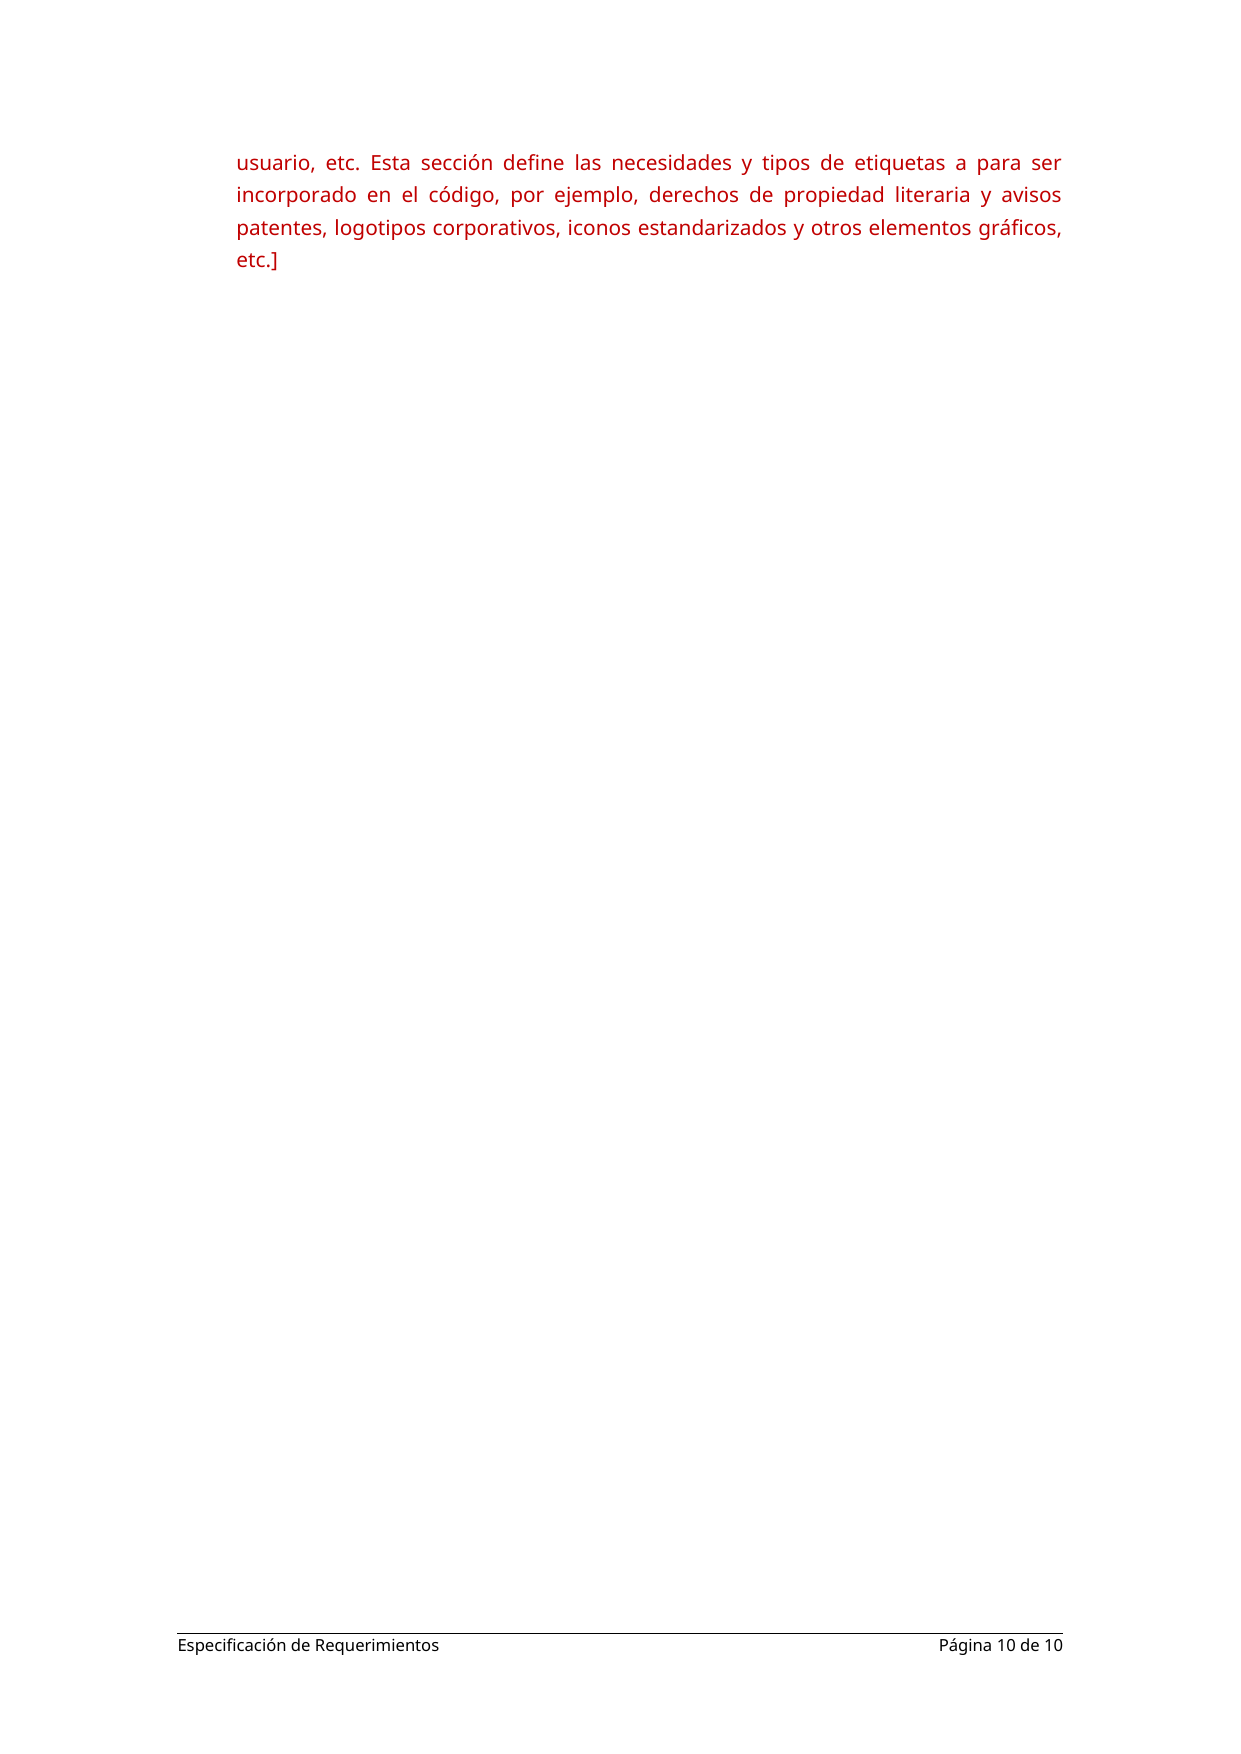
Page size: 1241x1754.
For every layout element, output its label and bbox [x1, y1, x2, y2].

text [236, 148, 1063, 274]
